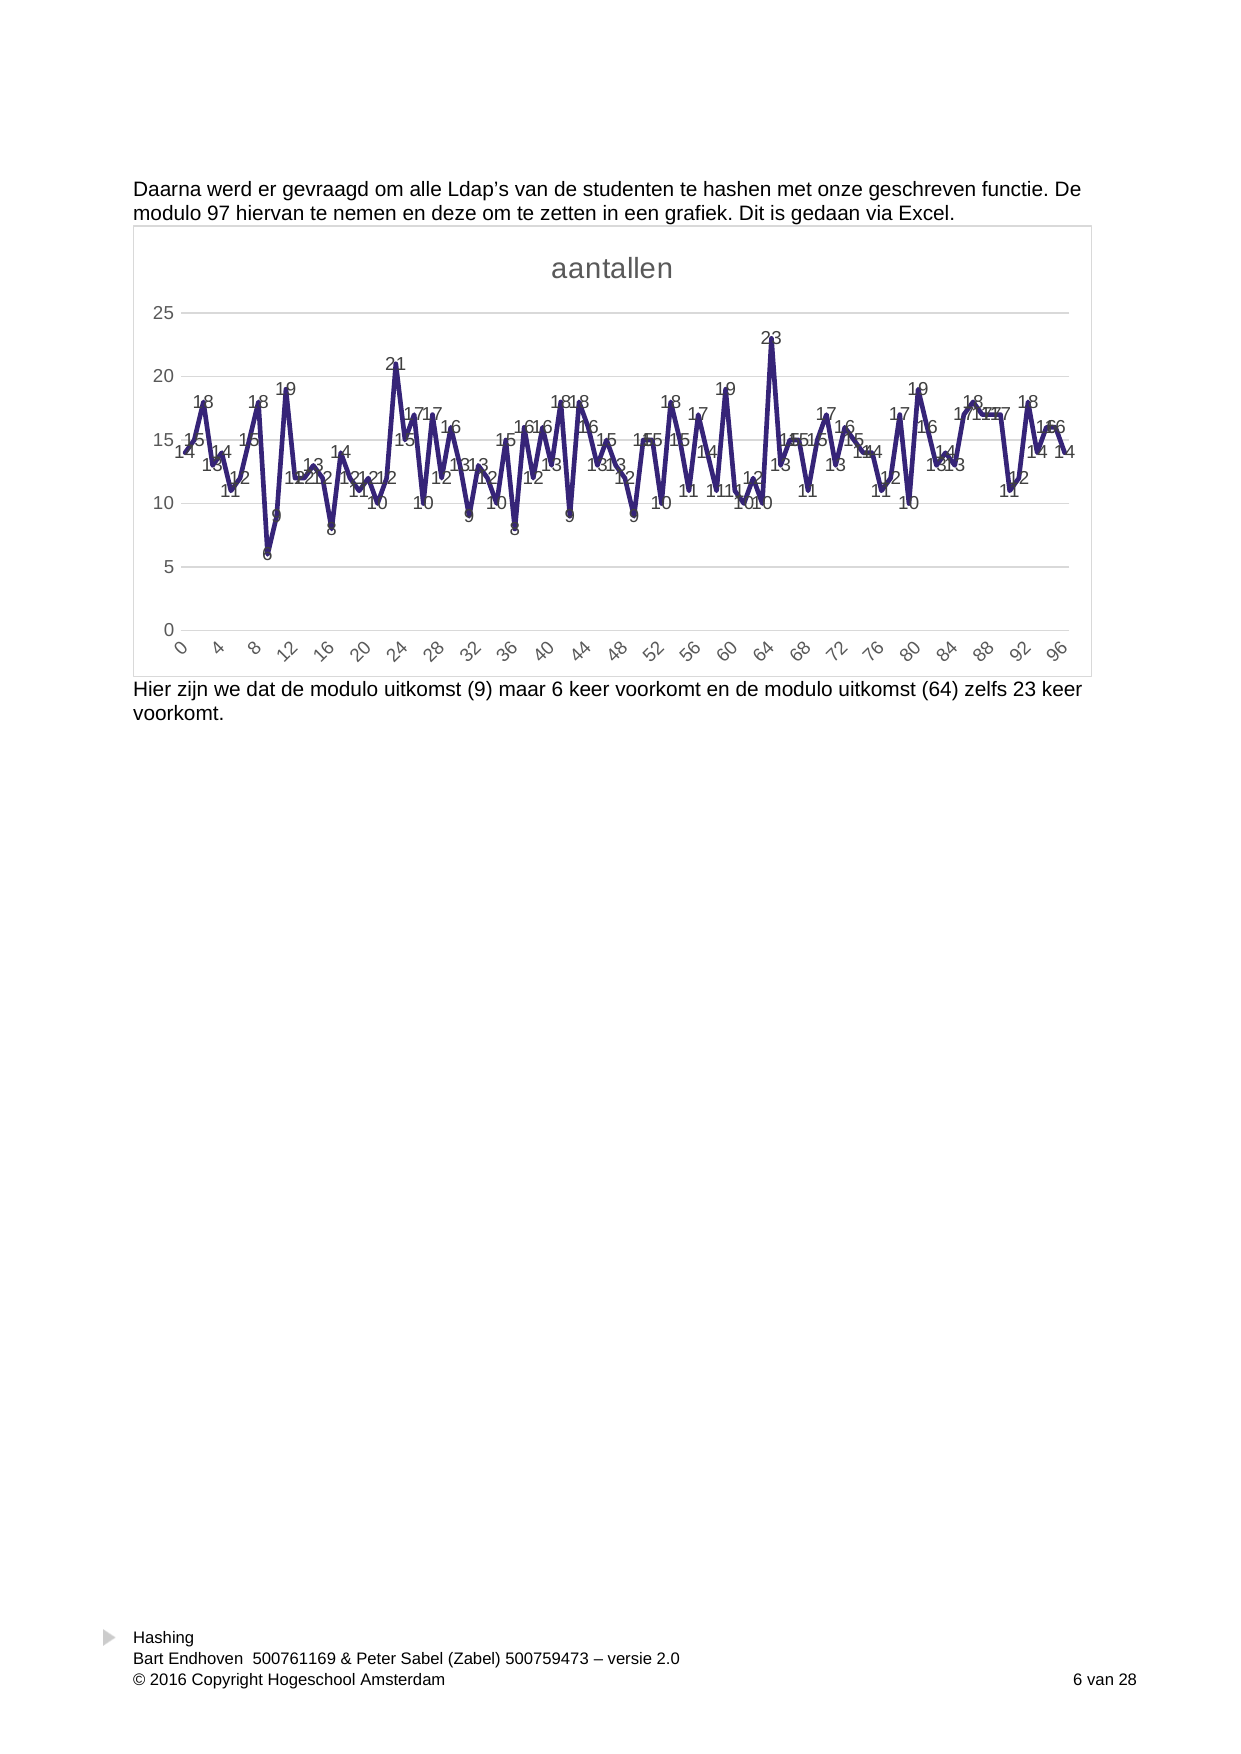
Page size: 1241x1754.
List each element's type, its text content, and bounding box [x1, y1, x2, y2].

text Hier zijn we dat de modulo uitkomst (9) maar 6 keer voorkomt en de modulo uitkomst (64) zelfs 23 keer voorkomt. [133, 677, 1092, 725]
picture [103, 1628, 117, 1646]
text Daarna werd er gevraagd om alle Ldap’s van de studenten te hashen met onze geschreven functie. De modulo 97 hiervan te nemen en deze om te zetten in een grafiek. Dit is gedaan via Excel. [133, 177, 1092, 225]
